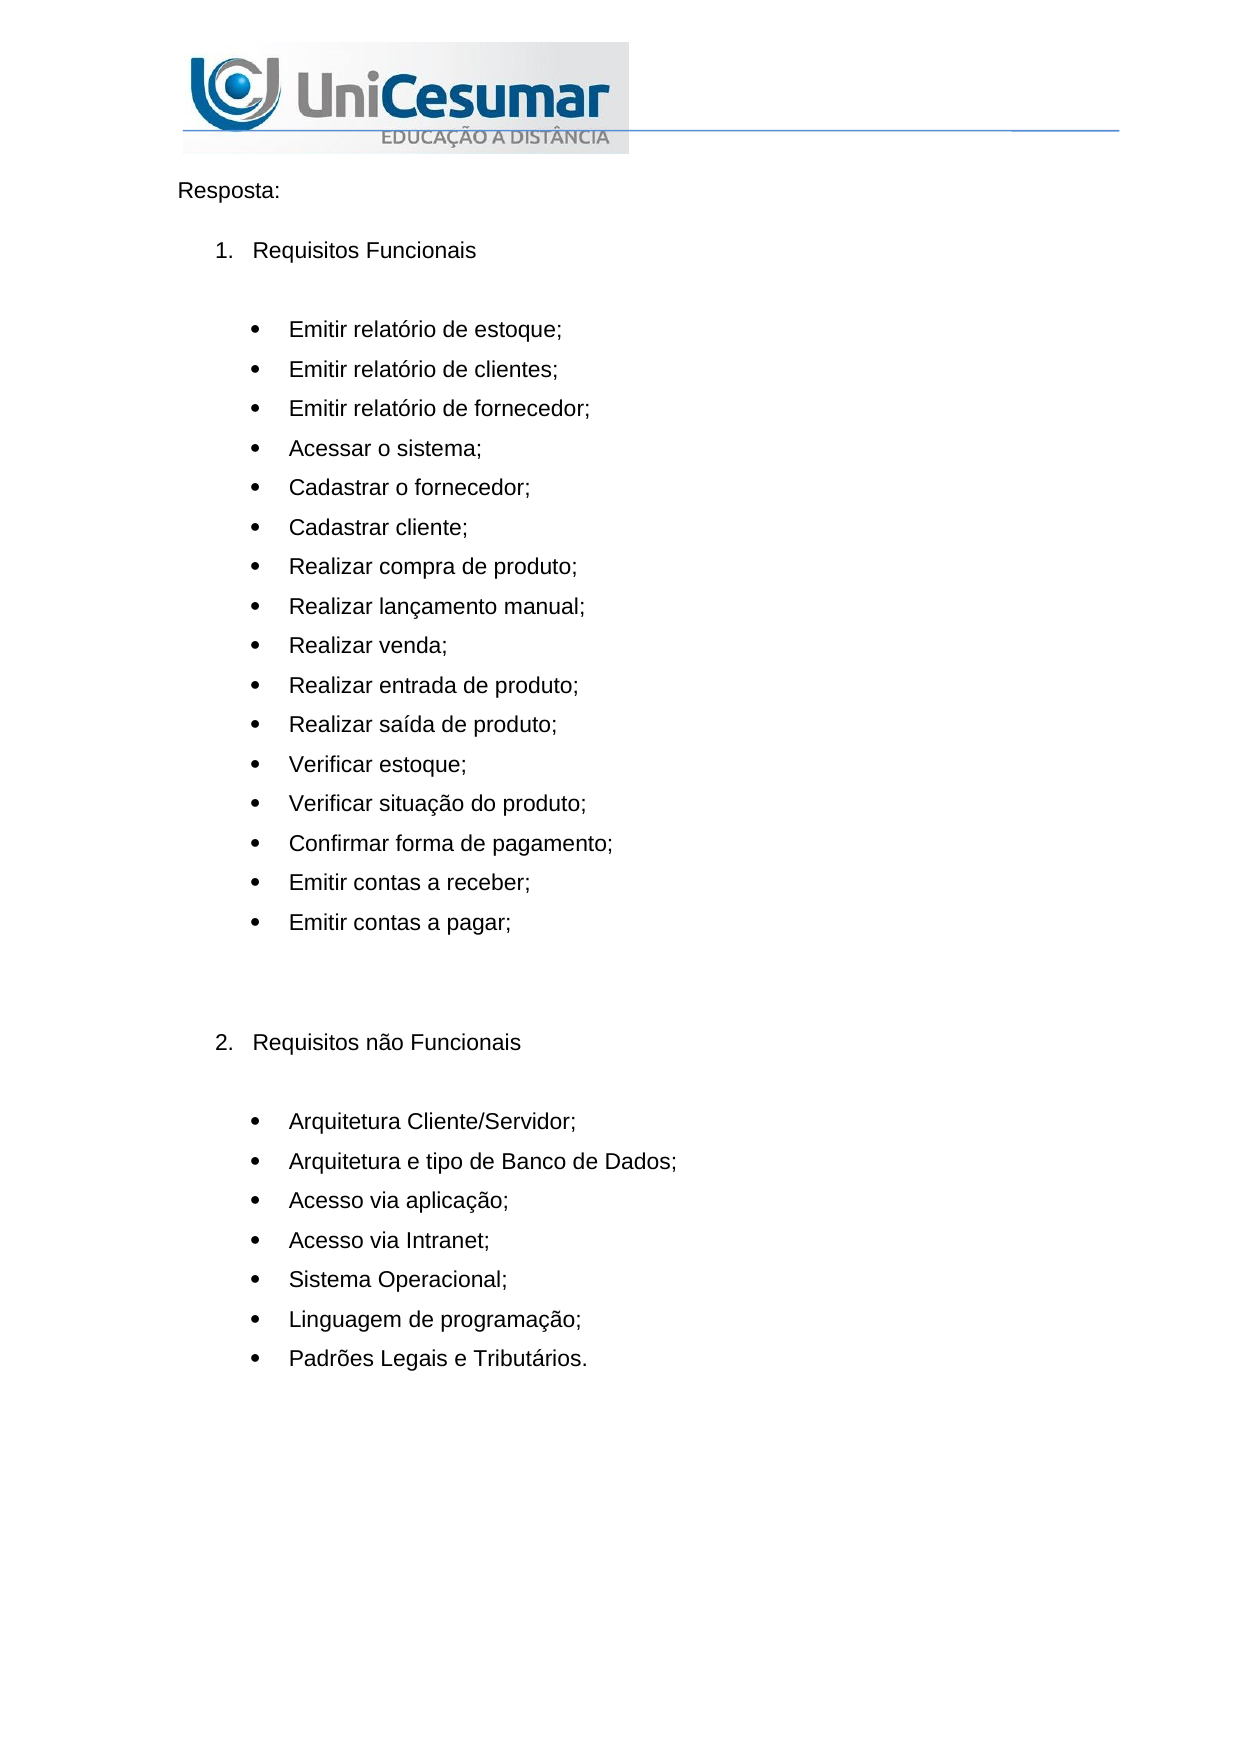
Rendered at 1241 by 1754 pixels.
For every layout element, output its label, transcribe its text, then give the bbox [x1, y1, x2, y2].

list Acessar o sistema; [251, 435, 1122, 461]
list Padrões Legais e Tributários. [251, 1345, 1122, 1371]
list Requisitos Funcionais [215, 237, 1122, 264]
list Requisitos não Funcionais [215, 1029, 1122, 1056]
picture [182, 42, 629, 129]
list Linguagem de programação; [251, 1306, 1122, 1332]
list Confirmar forma de pagamento; [251, 830, 1122, 856]
list Acesso via Intranet; [251, 1227, 1122, 1253]
list Arquitetura Cliente/Servidor; [251, 1108, 1122, 1134]
list Arquitetura e tipo de Banco de Dados; [251, 1148, 1122, 1174]
list Sistema Operacional; [251, 1266, 1122, 1292]
list Emitir contas a pagar; [251, 909, 1122, 935]
list Emitir relatório de fornecedor; [251, 395, 1122, 422]
list Realizar compra de produto; [251, 553, 1122, 580]
picture [182, 132, 629, 154]
list Acesso via aplicação; [251, 1187, 1122, 1213]
list Realizar venda; [251, 632, 1122, 659]
list Emitir contas a receber; [251, 869, 1122, 896]
list Realizar saída de produto; [251, 711, 1122, 738]
list Emitir relatório de clientes; [251, 356, 1122, 382]
list Verificar estoque; [251, 751, 1122, 777]
list Verificar situação do produto; [251, 790, 1122, 817]
text Resposta: [177, 177, 1122, 203]
list Realizar lançamento manual; [251, 593, 1122, 619]
list Emitir relatório de estoque; [251, 316, 1122, 343]
list Cadastrar cliente; [251, 514, 1122, 540]
list Cadastrar o fornecedor; [251, 474, 1122, 501]
list Realizar entrada de produto; [251, 672, 1122, 698]
